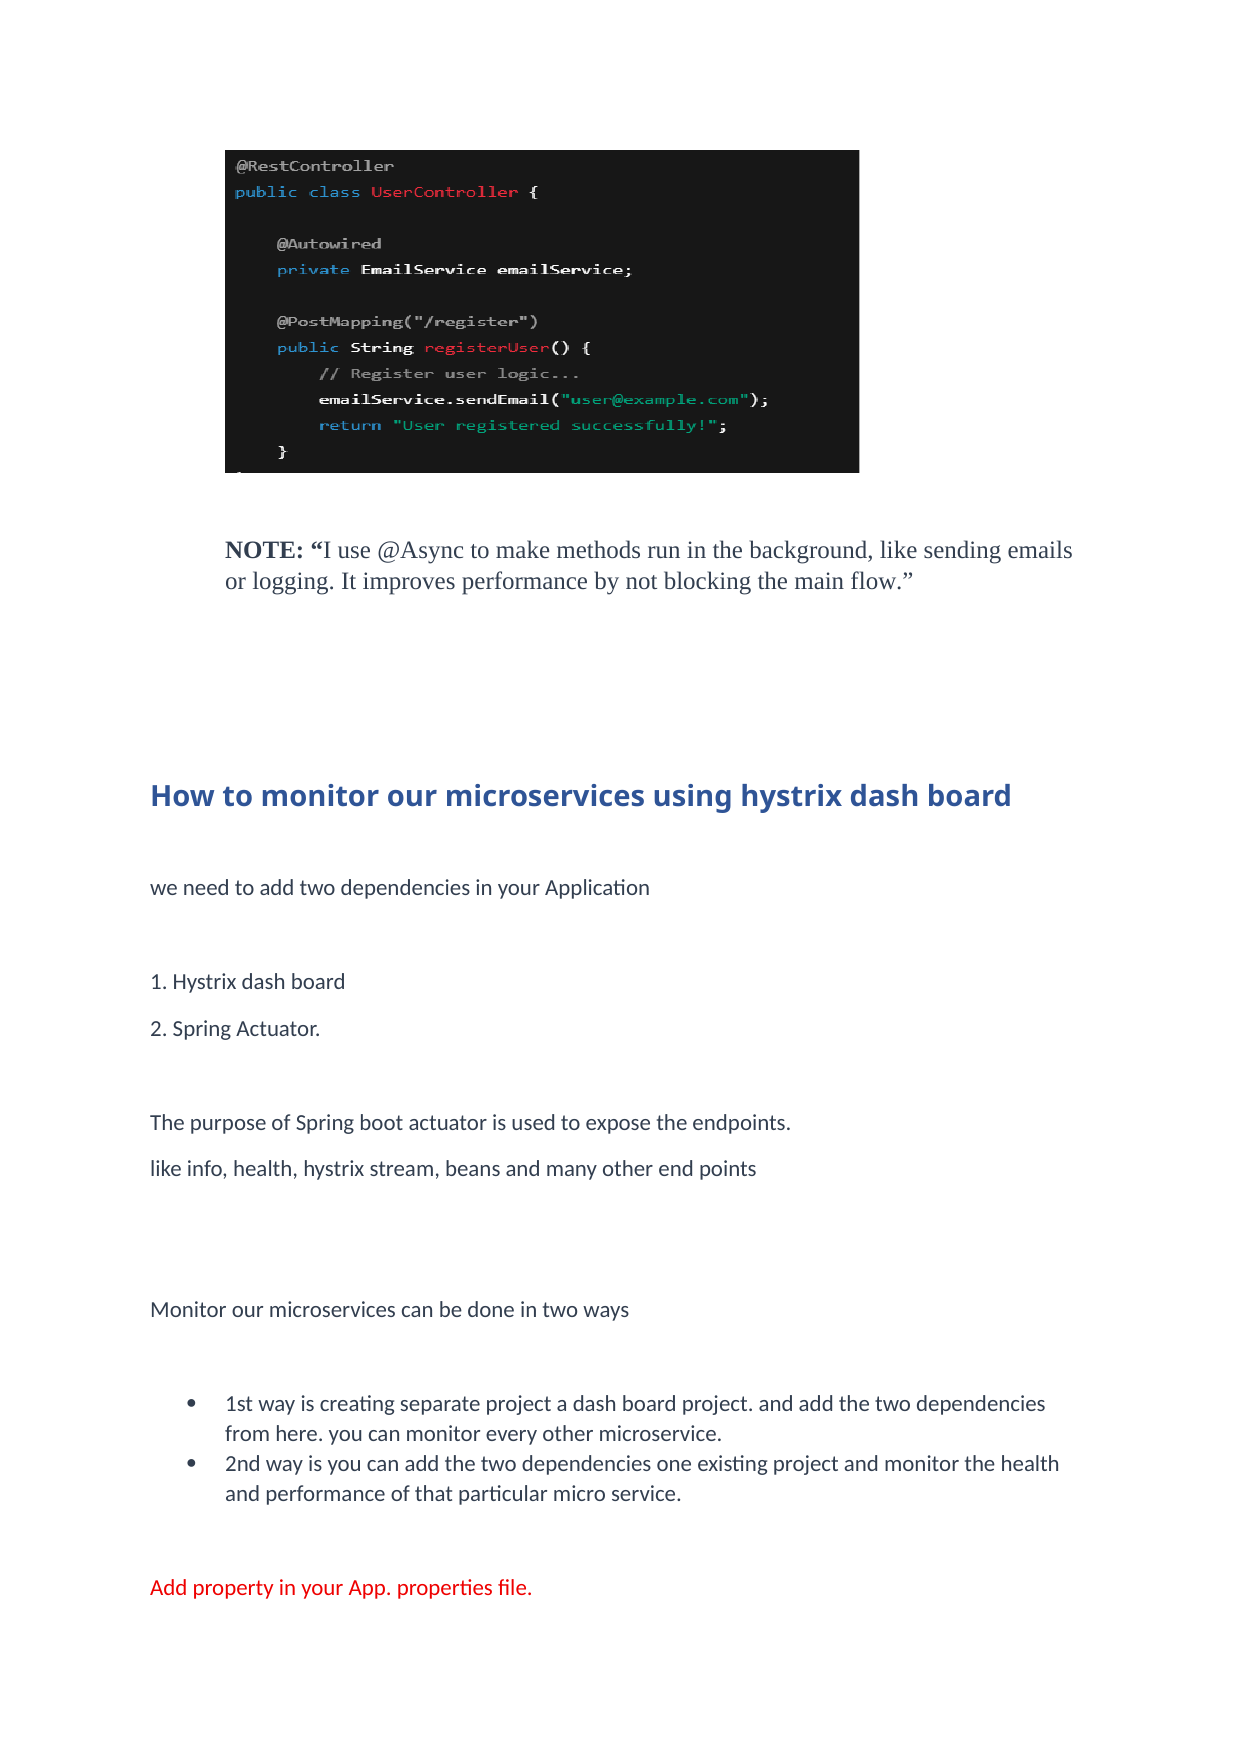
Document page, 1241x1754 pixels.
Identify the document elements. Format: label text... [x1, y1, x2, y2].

text The purpose of Spring boot actuator is used to expose the endpoints. [150, 1108, 1090, 1136]
text 1. Hystrix dash board [150, 967, 1090, 995]
list 2nd way is you can add the two dependencies one existing project and monitor the health and performance of that particular micro service. [187, 1449, 1090, 1508]
text Add property in your App. properties file. [150, 1573, 1090, 1601]
text like info, health, hystrix stream, beans and many other end points [150, 1154, 1090, 1183]
text Monitor our microservices can be done in two ways [150, 1295, 1090, 1323]
text we need to add two dependencies in your Application [150, 873, 1090, 901]
list 1st way is creating separate project a dash board project. and add the two dependencies from here. you can monitor every other microservice. [187, 1389, 1090, 1447]
list NOTE: “I use @Async to make methods run in the background, like sending emails or logging. It improves performance by not blocking the main flow.” [225, 535, 1090, 595]
text 2. Spring Actuator. [150, 1014, 1090, 1042]
picture [225, 150, 860, 473]
subtitle How to monitor our microservices using hystrix dash board [150, 775, 1090, 815]
